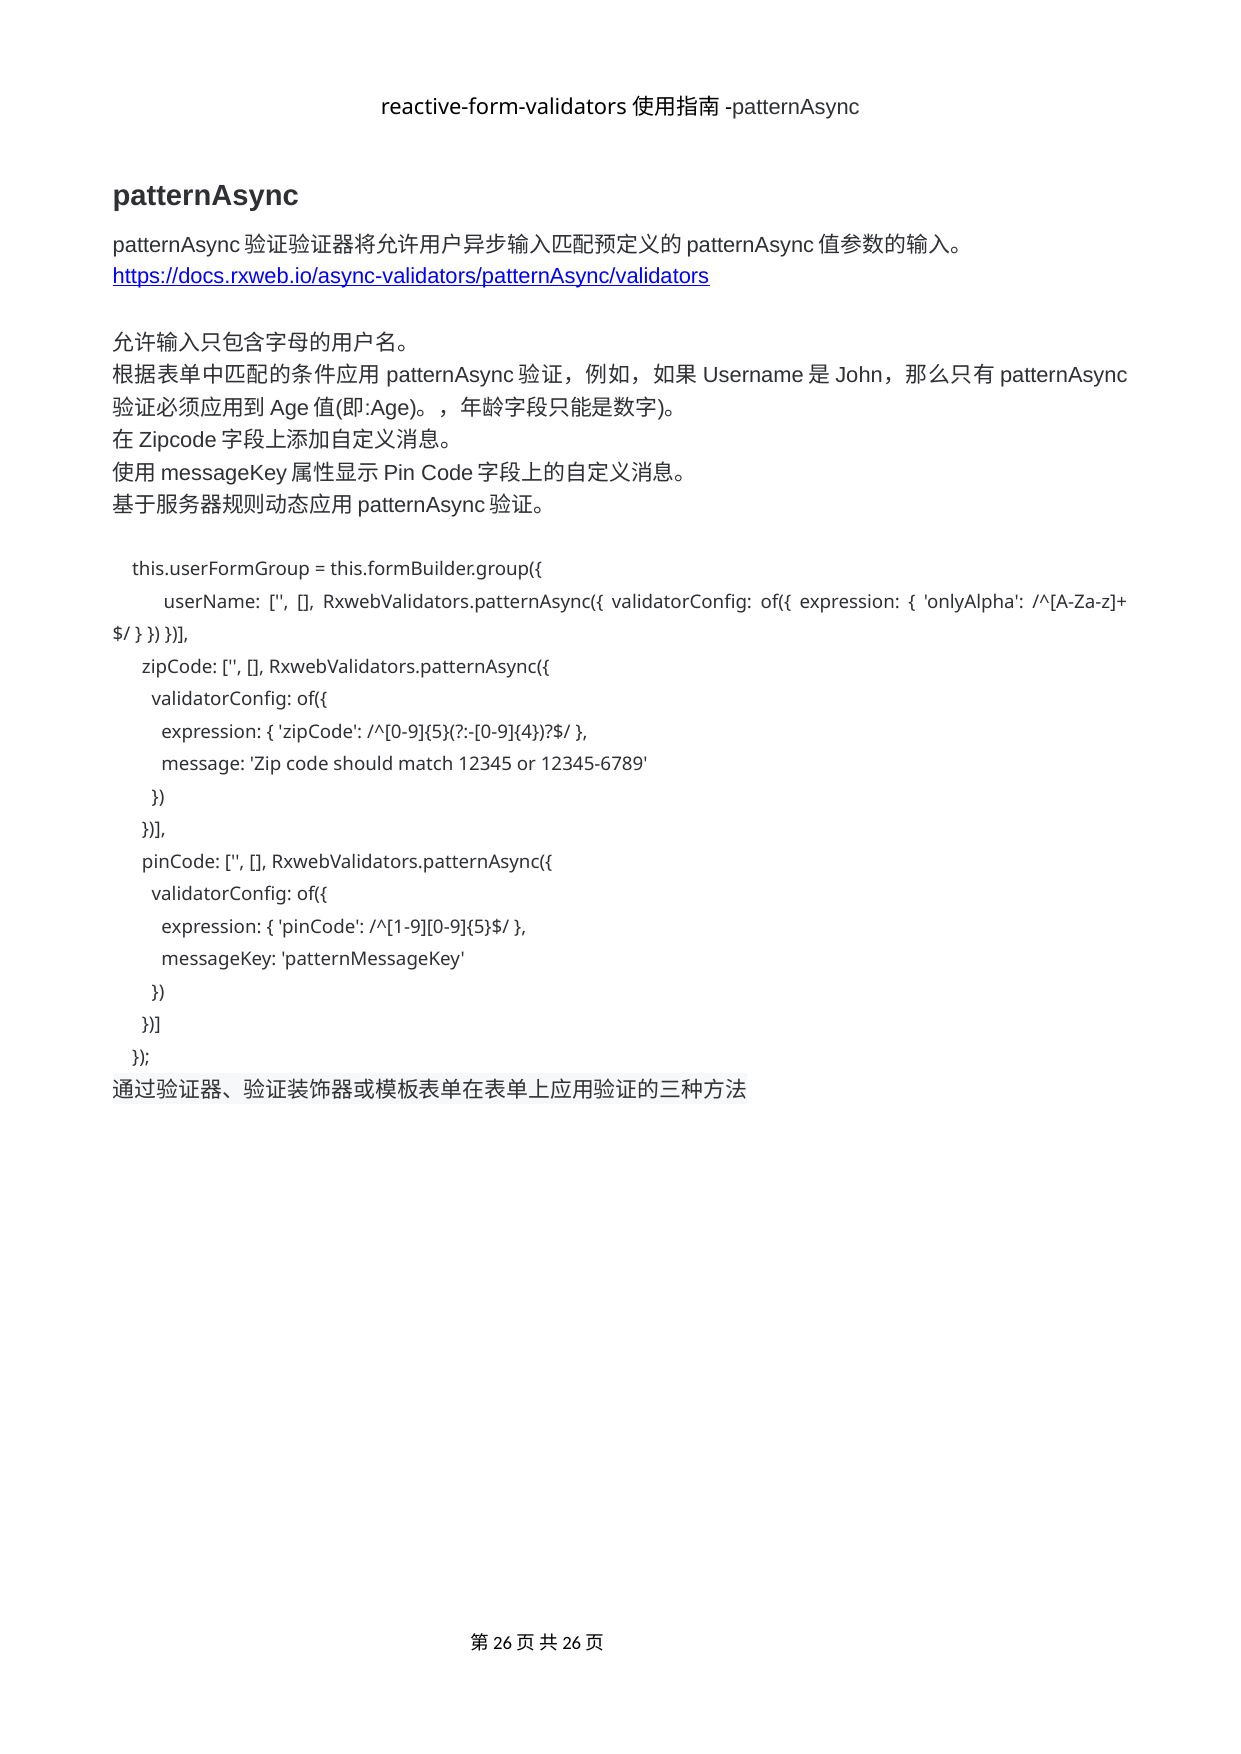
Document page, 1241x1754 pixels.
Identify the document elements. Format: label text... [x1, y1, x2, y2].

text })] [112, 1007, 1128, 1039]
text }) [112, 779, 1128, 812]
text https://docs.rxweb.io/async-validators/patternAsync/validators [112, 259, 1128, 292]
text 允许输入只包含字母的用户名。 根据表单中匹配的条件应用patternAsync验证，例如，如果Username是John，那么只有patternAsync验证必须应用到Age值(即:Age)。，年龄字段只能是数字)。 在Zipcode字段上添加自定义消息。 使用messageKey属性显示Pin Code字段上的自定义消息。 基于服务器规则动态应用patternAsync验证。 [112, 324, 1128, 519]
text validatorConfig: of({ [112, 682, 1128, 714]
text expression: { 'pinCode': /^[1-9][0-9]{5}$/ }, [112, 909, 1128, 942]
text message: 'Zip code should match 12345 or 12345-6789' [112, 747, 1128, 779]
text })], [112, 812, 1128, 844]
text 通过验证器、验证装饰器或模板表单在表单上应用验证的三种方法 [112, 1072, 1128, 1104]
text patternAsync patternAsync验证验证器将允许用户异步输入匹配预定义的patternAsync值参数的输入。 [112, 162, 1128, 259]
text zipCode: ['', [], RxwebValidators.patternAsync({ [112, 649, 1128, 682]
text }); [112, 1039, 1128, 1072]
text }) [112, 974, 1128, 1007]
text messageKey: 'patternMessageKey' [112, 942, 1128, 974]
text expression: { 'zipCode': /^[0-9]{5}(?:-[0-9]{4})?$/ }, [112, 714, 1128, 747]
text userName: ['', [], RxwebValidators.patternAsync({ validatorConfig: of({ expression: { 'onlyAlpha': /^[A-Za-z]+$/ } }) })], [112, 584, 1128, 649]
text validatorConfig: of({ [112, 877, 1128, 909]
text pinCode: ['', [], RxwebValidators.patternAsync({ [112, 844, 1128, 877]
text this.userFormGroup = this.formBuilder.group({ [112, 552, 1128, 584]
